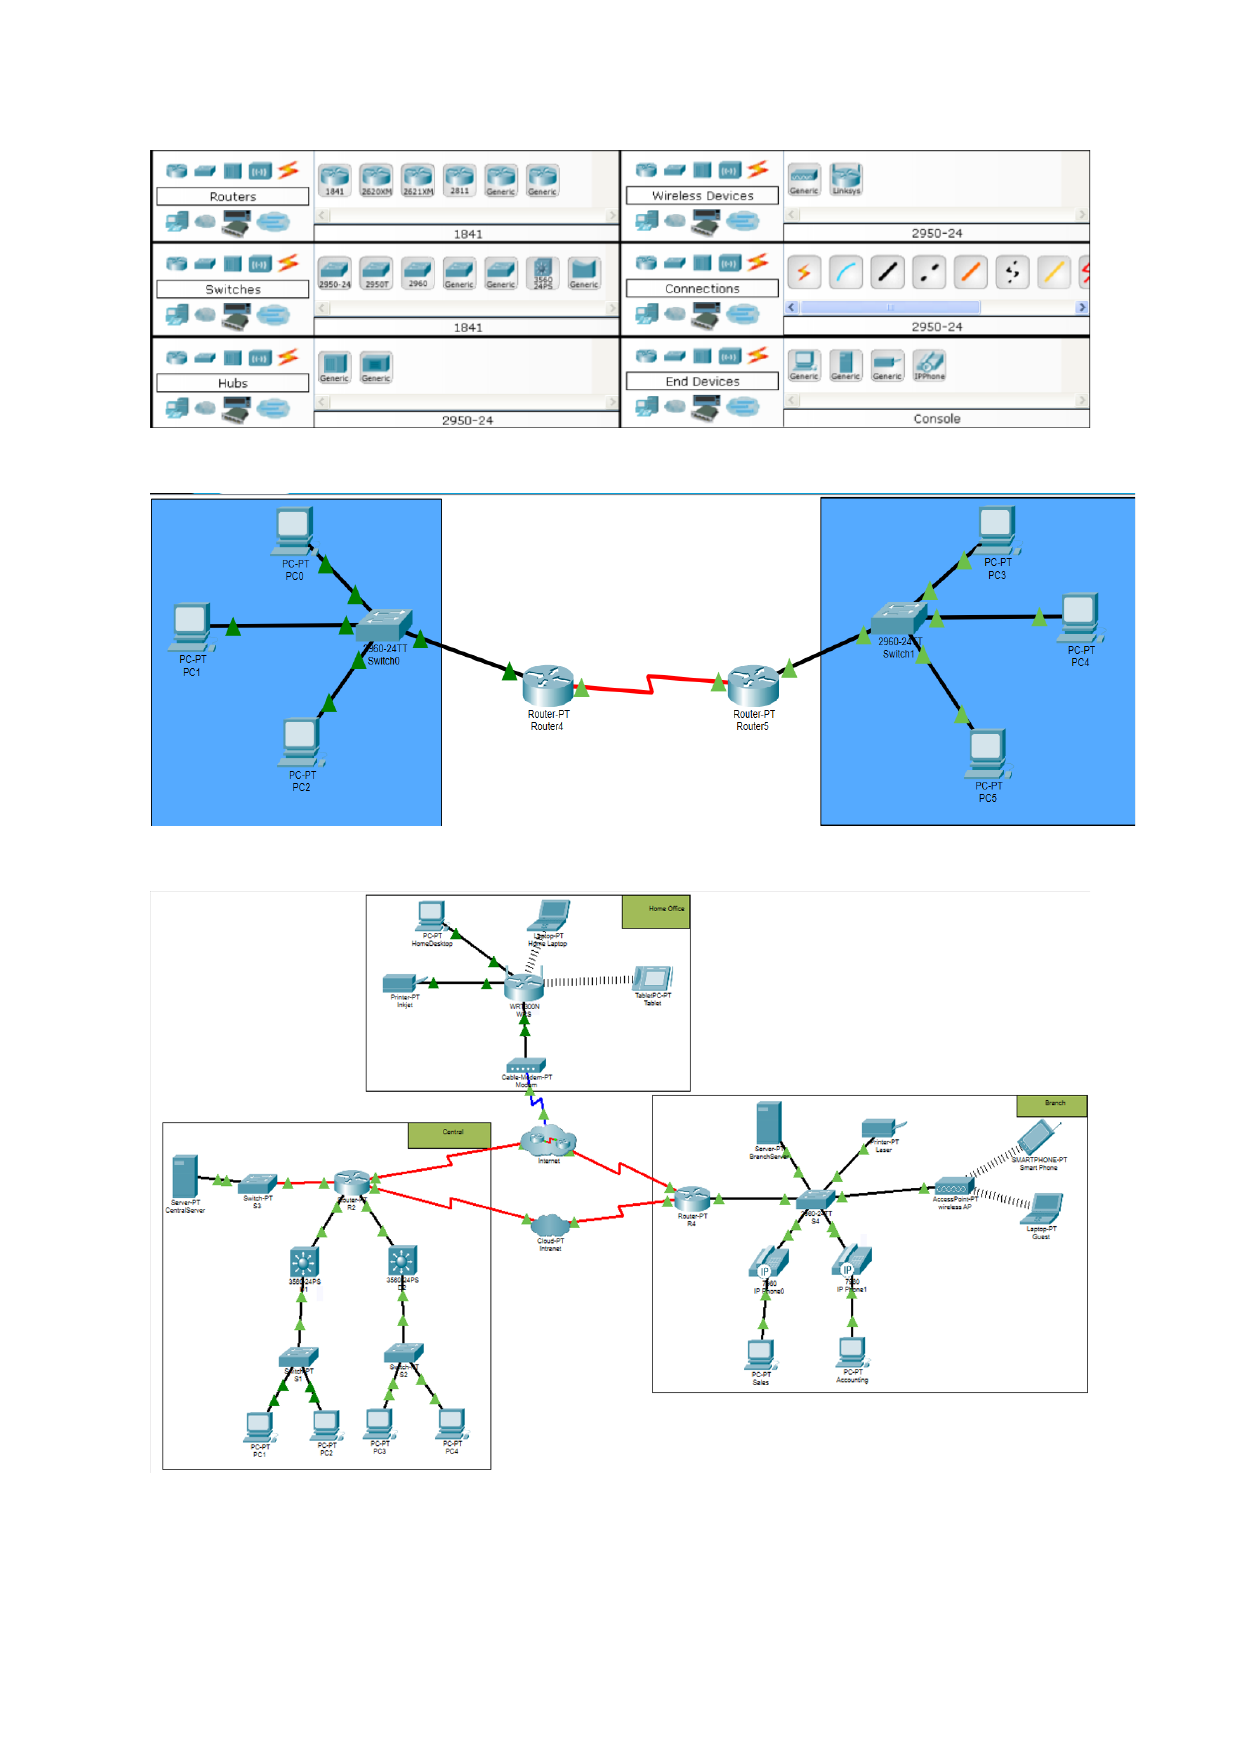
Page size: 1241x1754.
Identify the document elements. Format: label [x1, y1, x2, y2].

picture [150, 493, 1136, 826]
picture [150, 891, 1091, 1473]
picture [150, 150, 1091, 428]
